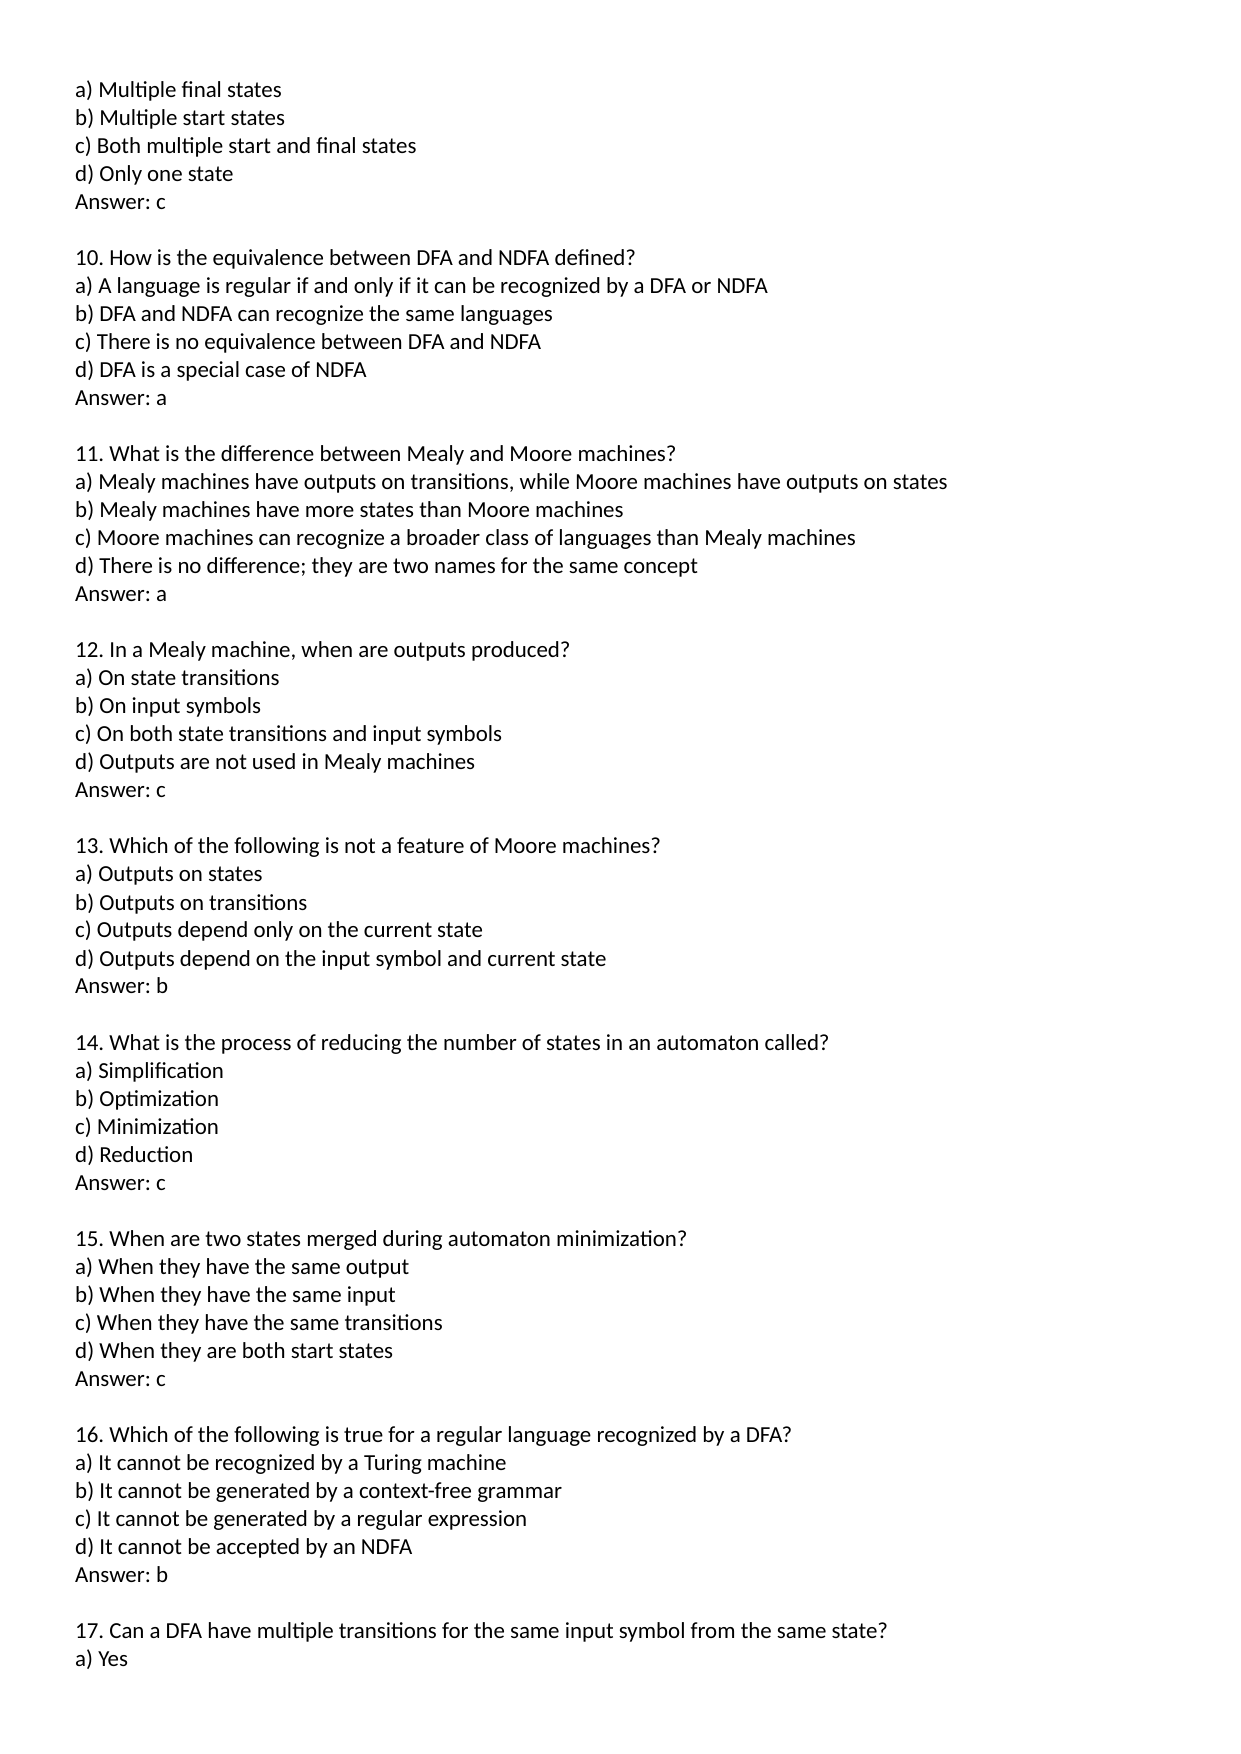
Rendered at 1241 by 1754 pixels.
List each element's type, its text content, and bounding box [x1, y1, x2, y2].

text a) Yes [75, 1644, 1165, 1672]
text d) It cannot be accepted by an NDFA [75, 1532, 1165, 1560]
text a) Outputs on states [75, 859, 1165, 888]
text Answer: c [75, 187, 1165, 215]
text a) It cannot be recognized by a Turing machine [75, 1448, 1165, 1476]
text Answer: b [75, 1560, 1165, 1588]
text Answer: c [75, 1364, 1165, 1392]
text c) Outputs depend only on the current state [75, 916, 1165, 944]
text b) When they have the same input [75, 1280, 1165, 1308]
text d) Only one state [75, 159, 1165, 187]
text 10. How is the equivalence between DFA and NDFA defined? [75, 243, 1165, 271]
text b) DFA and NDFA can recognize the same languages [75, 299, 1165, 327]
text c) There is no equivalence between DFA and NDFA [75, 327, 1165, 355]
text Answer: a [75, 383, 1165, 411]
text a) Multiple final states [75, 75, 1165, 103]
text 14. What is the process of reducing the number of states in an automaton called? [75, 1028, 1165, 1056]
text b) Outputs on transitions [75, 888, 1165, 916]
text 17. Can a DFA have multiple transitions for the same input symbol from the same state? [75, 1616, 1165, 1644]
text Answer: b [75, 972, 1165, 1000]
text d) Outputs depend on the input symbol and current state [75, 944, 1165, 972]
text 12. In a Mealy machine, when are outputs produced? [75, 635, 1165, 663]
text a) On state transitions [75, 663, 1165, 691]
text c) When they have the same transitions [75, 1308, 1165, 1336]
text c) Both multiple start and final states [75, 131, 1165, 159]
text d) When they are both start states [75, 1336, 1165, 1364]
text d) DFA is a special case of NDFA [75, 355, 1165, 383]
text 15. When are two states merged during automaton minimization? [75, 1224, 1165, 1252]
text d) Outputs are not used in Mealy machines [75, 747, 1165, 776]
text 11. What is the difference between Mealy and Moore machines? [75, 439, 1165, 467]
text c) It cannot be generated by a regular expression [75, 1504, 1165, 1532]
text c) Moore machines can recognize a broader class of languages than Mealy machines [75, 523, 1165, 551]
text a) A language is regular if and only if it can be recognized by a DFA or NDFA [75, 271, 1165, 299]
text 16. Which of the following is true for a regular language recognized by a DFA? [75, 1420, 1165, 1448]
text Answer: c [75, 776, 1165, 803]
text a) When they have the same output [75, 1252, 1165, 1280]
text b) It cannot be generated by a context-free grammar [75, 1476, 1165, 1504]
text Answer: c [75, 1168, 1165, 1196]
text d) There is no difference; they are two names for the same concept [75, 551, 1165, 579]
text c) On both state transitions and input symbols [75, 719, 1165, 747]
text b) Optimization [75, 1084, 1165, 1112]
text 13. Which of the following is not a feature of Moore machines? [75, 832, 1165, 859]
text d) Reduction [75, 1140, 1165, 1168]
text a) Simplification [75, 1056, 1165, 1084]
text b) Multiple start states [75, 103, 1165, 131]
text Answer: a [75, 579, 1165, 607]
text c) Minimization [75, 1112, 1165, 1140]
text a) Mealy machines have outputs on transitions, while Moore machines have outputs on states [75, 467, 1165, 495]
text b) Mealy machines have more states than Moore machines [75, 495, 1165, 523]
text b) On input symbols [75, 691, 1165, 719]
